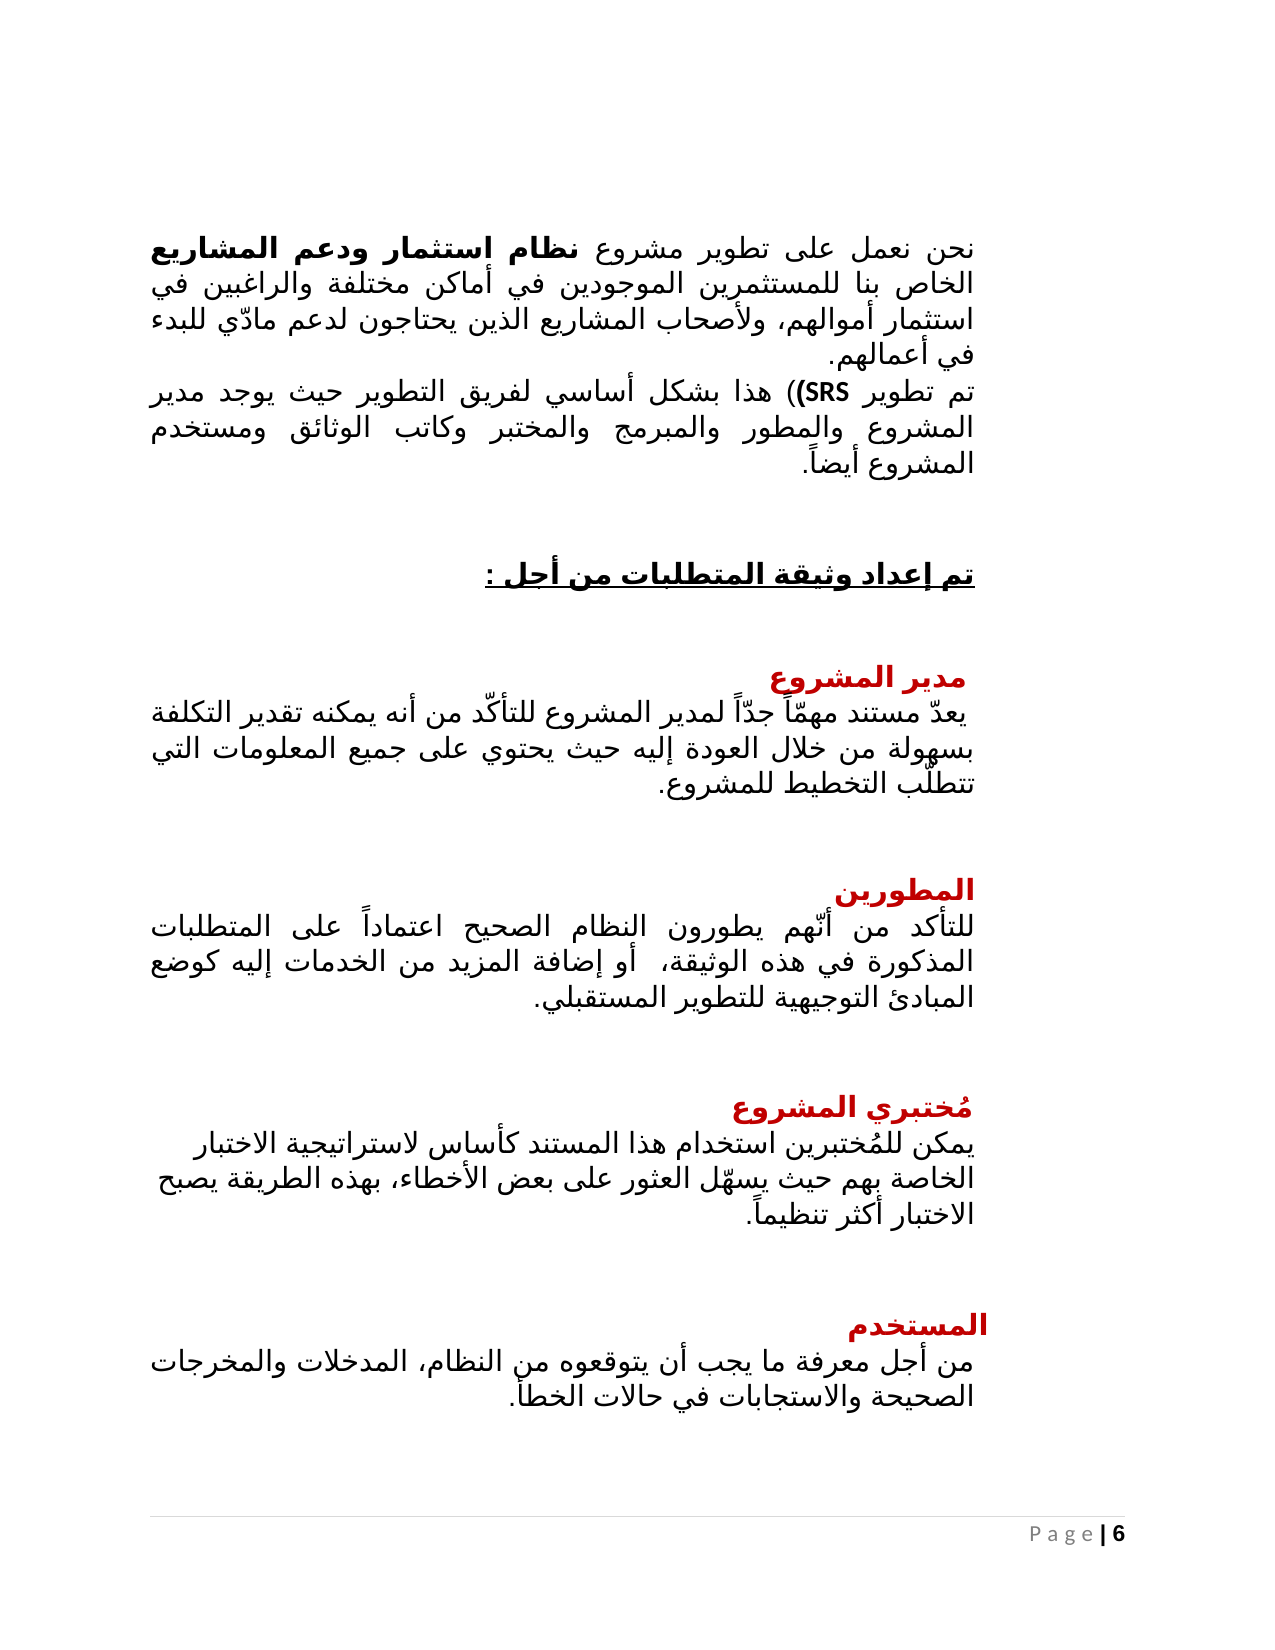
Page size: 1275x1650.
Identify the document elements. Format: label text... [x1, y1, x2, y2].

list المستخدم [150, 1308, 1076, 1342]
list يمكن للمُختبرين استخدام هذا المستند كأساس لاستراتيجية الاختبار الخاصة بهم حيث يسهّل العثور على بعض الأخطاء، بهذه الطريقة يصبح الاختبار أكثر تنظيماً. [150, 1126, 975, 1231]
list المطورين [150, 873, 1047, 907]
list يعدّ مستند مهمّاً جدّاً لمدير المشروع للتأكّد من أنه يمكنه تقدير التكلفة بسهولة من خلال العودة إليه حيث يحتوي على جميع المعلومات التي تتطلّب التخطيط للمشروع. [150, 695, 975, 800]
list للتأكد من أنّهم يطورون النظام الصحيح اعتماداً على المتطلبات المذكورة في هذه الوثيقة، أو إضافة المزيد من الخدمات إليه كوضع المبادئ التوجيهية للتطوير المستقبلي. [150, 908, 975, 1013]
list تم إعداد وثيقة المتطلبات من أجل : [150, 557, 975, 591]
list نحن نعمل على تطوير مشروع نظام استثمار ودعم المشاريع الخاص بنا للمستثمرين الموجودين في أماكن مختلفة والراغبين في استثمار أموالهم، ولأصحاب المشاريع الذين يحتاجون لدعم مادّي للبدء في أعمالهم. [150, 231, 975, 371]
list مدير المشروع [150, 660, 975, 693]
list من أجل معرفة ما يجب أن يتوقعوه من النظام، المدخلات والمخرجات الصحيحة والاستجابات في حالات الخطأ. [150, 1343, 975, 1413]
list مُختبري المشروع [150, 1091, 1087, 1124]
list تم تطوير SRS)) هذا بشكل أساسي لفريق التطوير حيث يوجد مدير المشروع والمطور والمبرمج والمختبر وكاتب الوثائق ومستخدم المشروع أيضاً. [150, 373, 975, 479]
